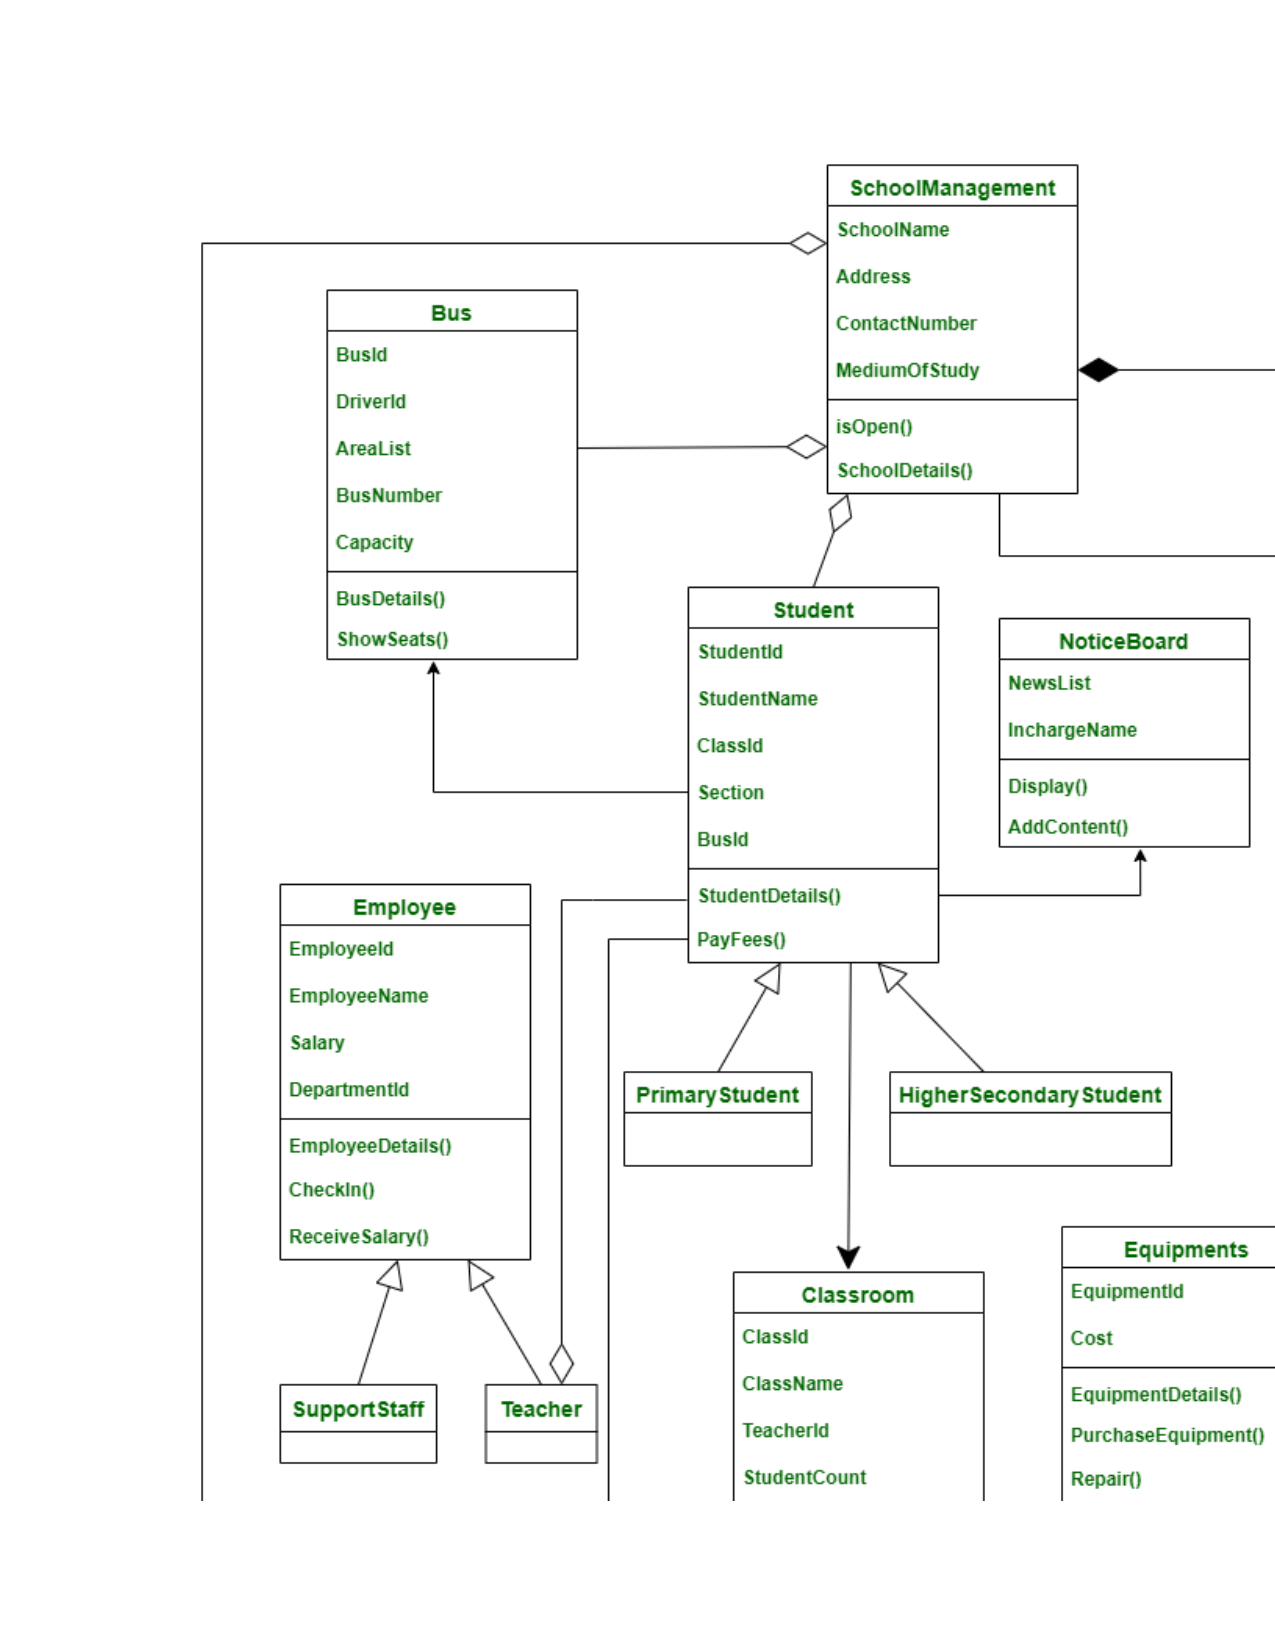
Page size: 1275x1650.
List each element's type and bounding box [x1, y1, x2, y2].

picture [150, 150, 1275, 1501]
